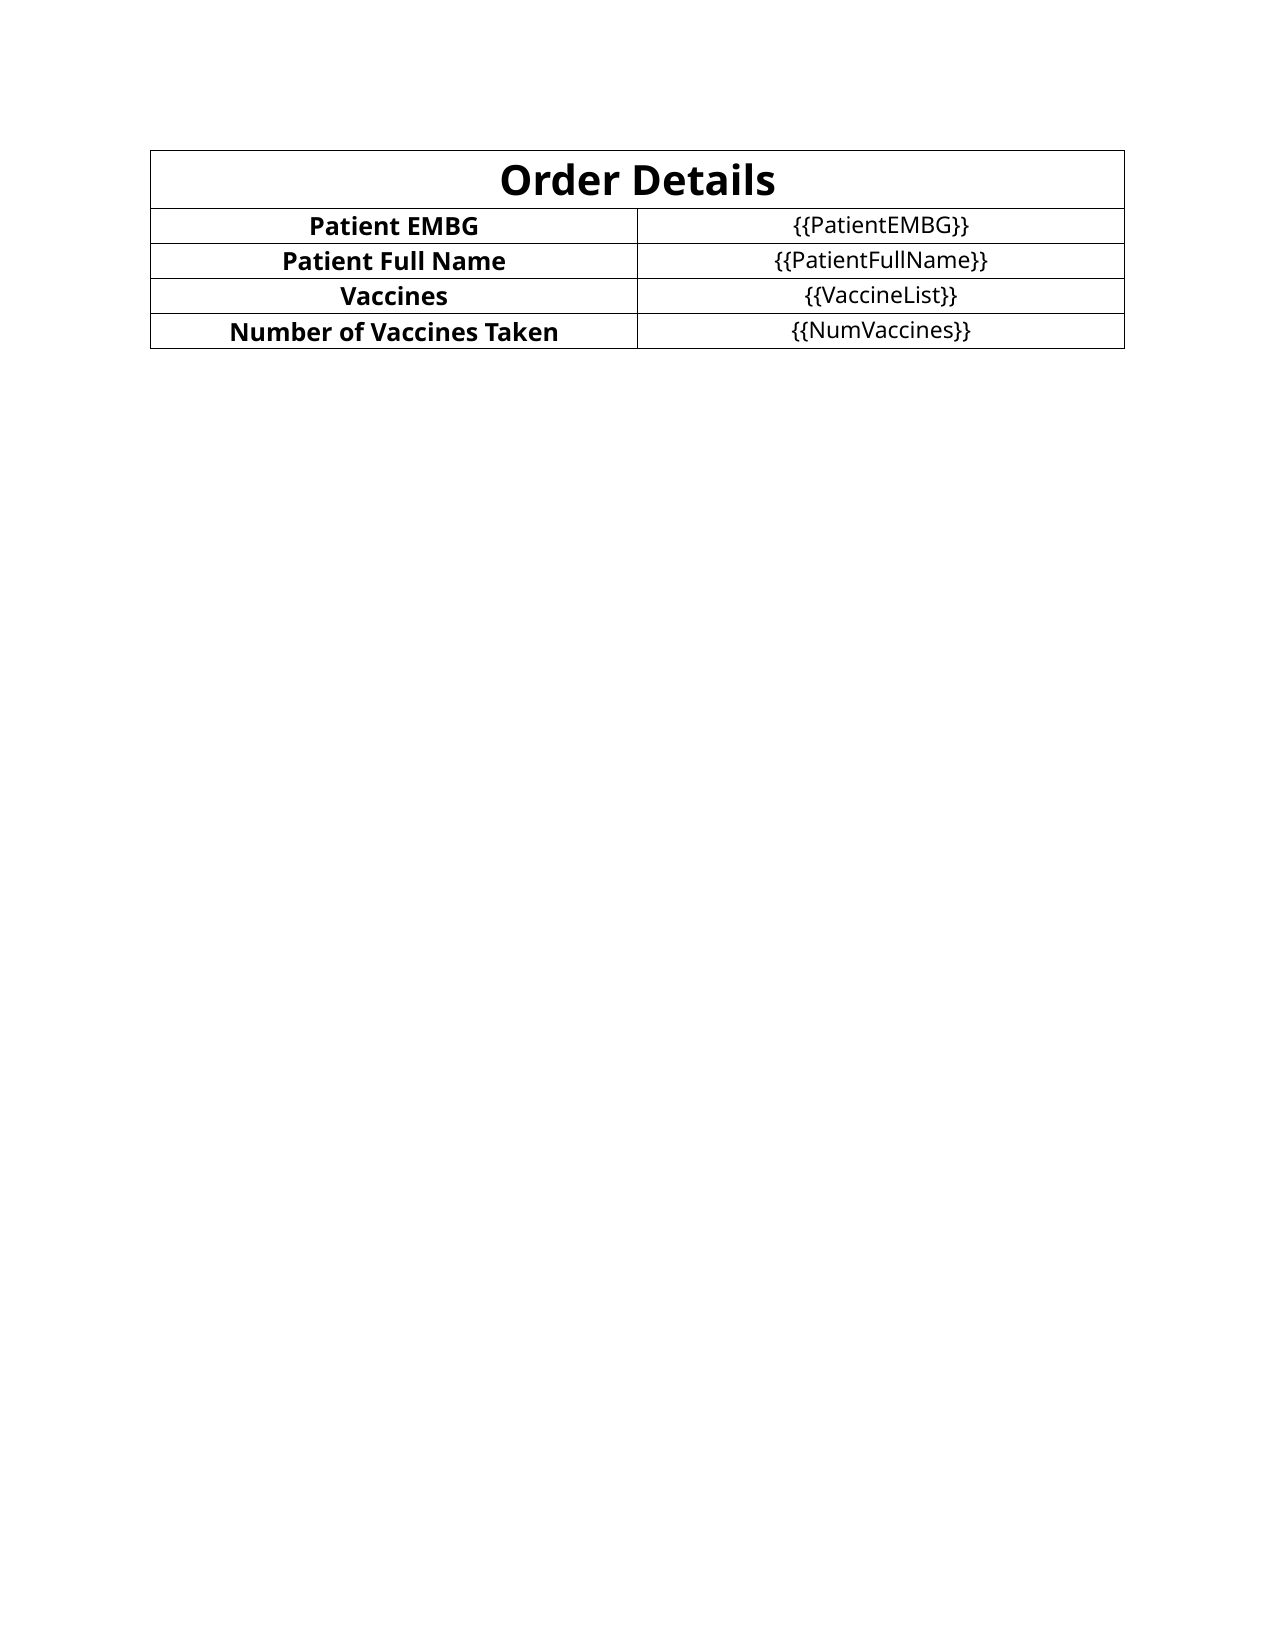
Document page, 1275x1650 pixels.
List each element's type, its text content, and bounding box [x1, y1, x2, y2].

table_cell Patient Full Name [151, 244, 637, 278]
table_header Order Details [151, 151, 1124, 208]
table_cell {{PatientEMBG}} [638, 209, 1124, 243]
table_cell Number of Vaccines Taken [151, 314, 637, 348]
table_cell {{NumVaccines}} [638, 314, 1124, 348]
table_cell Patient EMBG [151, 209, 637, 243]
table_cell {{VaccineList}} [638, 279, 1124, 313]
table_cell Vaccines [151, 279, 637, 313]
table_cell {{PatientFullName}} [638, 244, 1124, 278]
